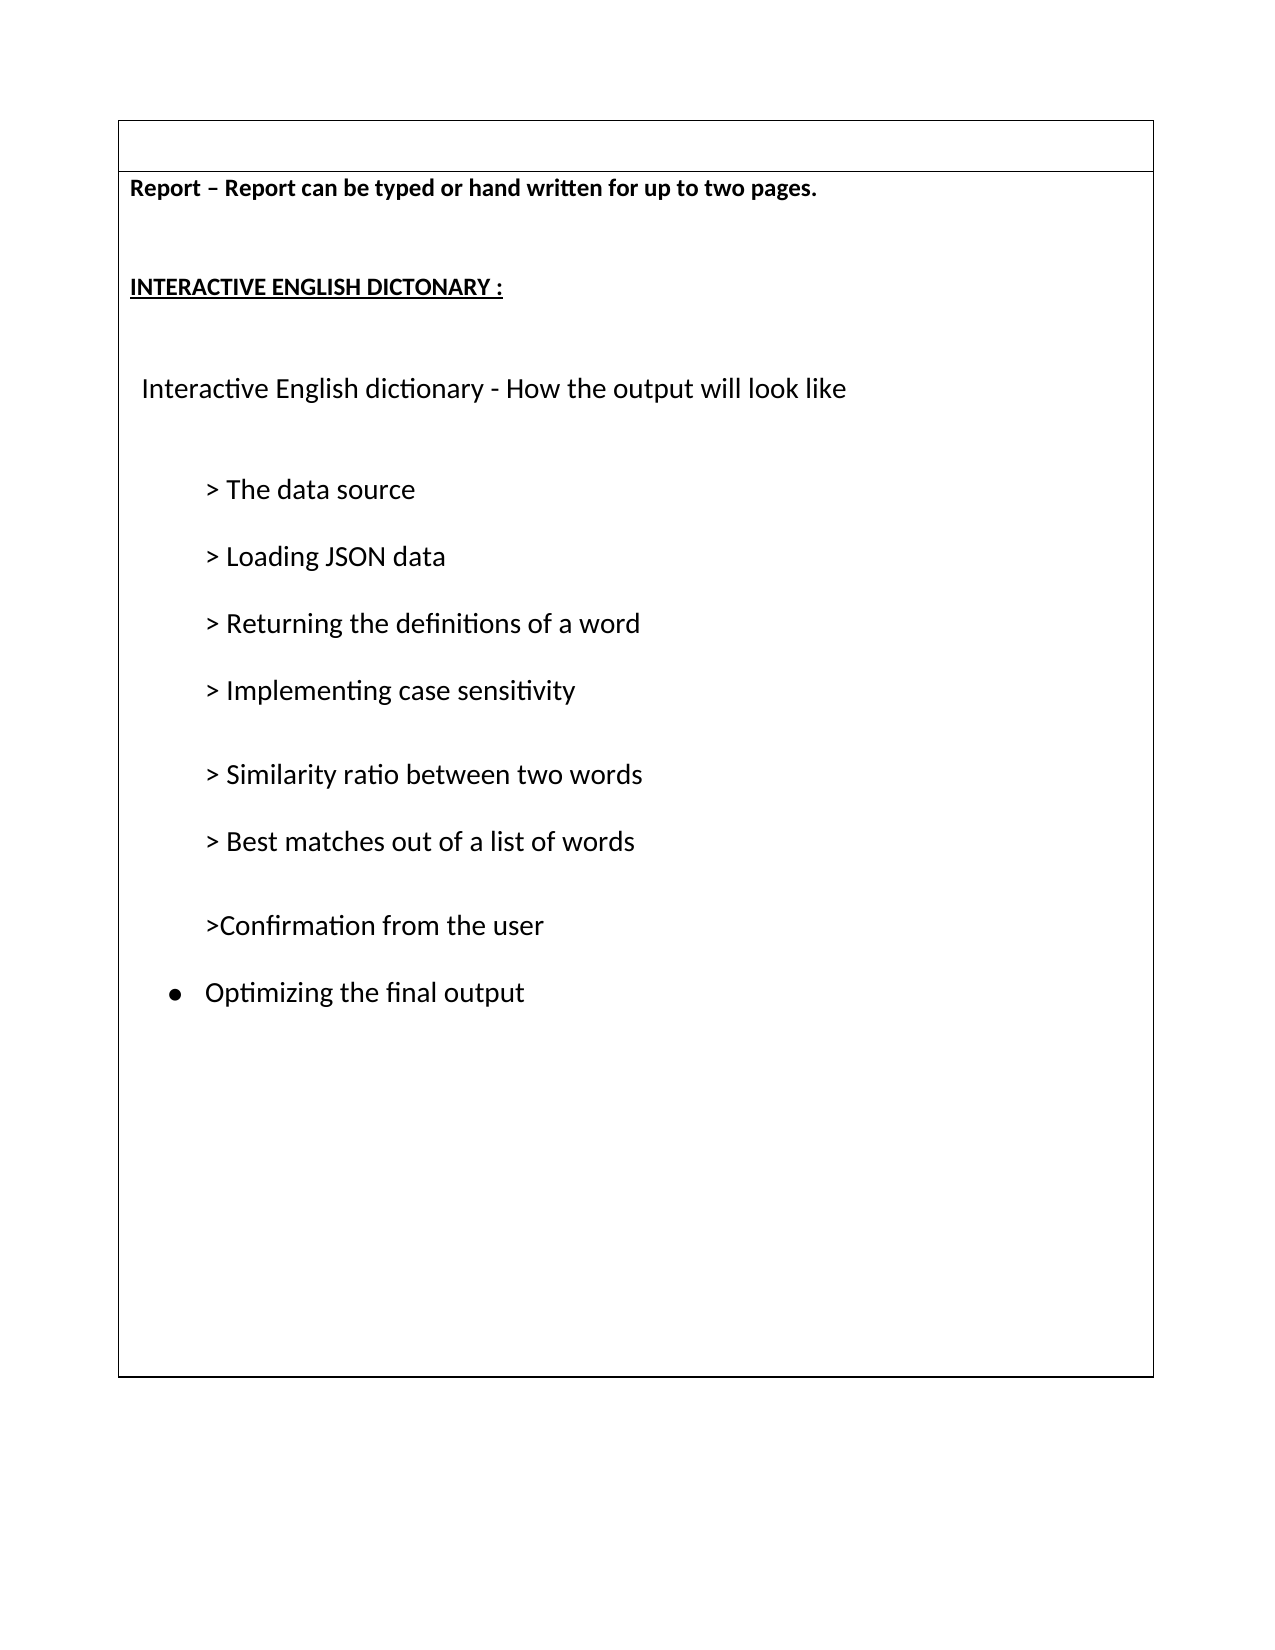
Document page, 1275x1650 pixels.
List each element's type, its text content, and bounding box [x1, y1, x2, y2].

table_cell Report – Report can be typed or hand written for up to two pages. INTERACTIVE ENGLISH DICTONARY : Interactive English dictionary - How the output will look like > The data source > Loading JSON data > Returning the definitions of a word > Implementing case sensitivity > Similarity ratio between two words > Best matches out of a list of words >Confirmation from the user Optimizing the final output [119, 172, 1153, 1376]
table_cell [119, 121, 1153, 171]
